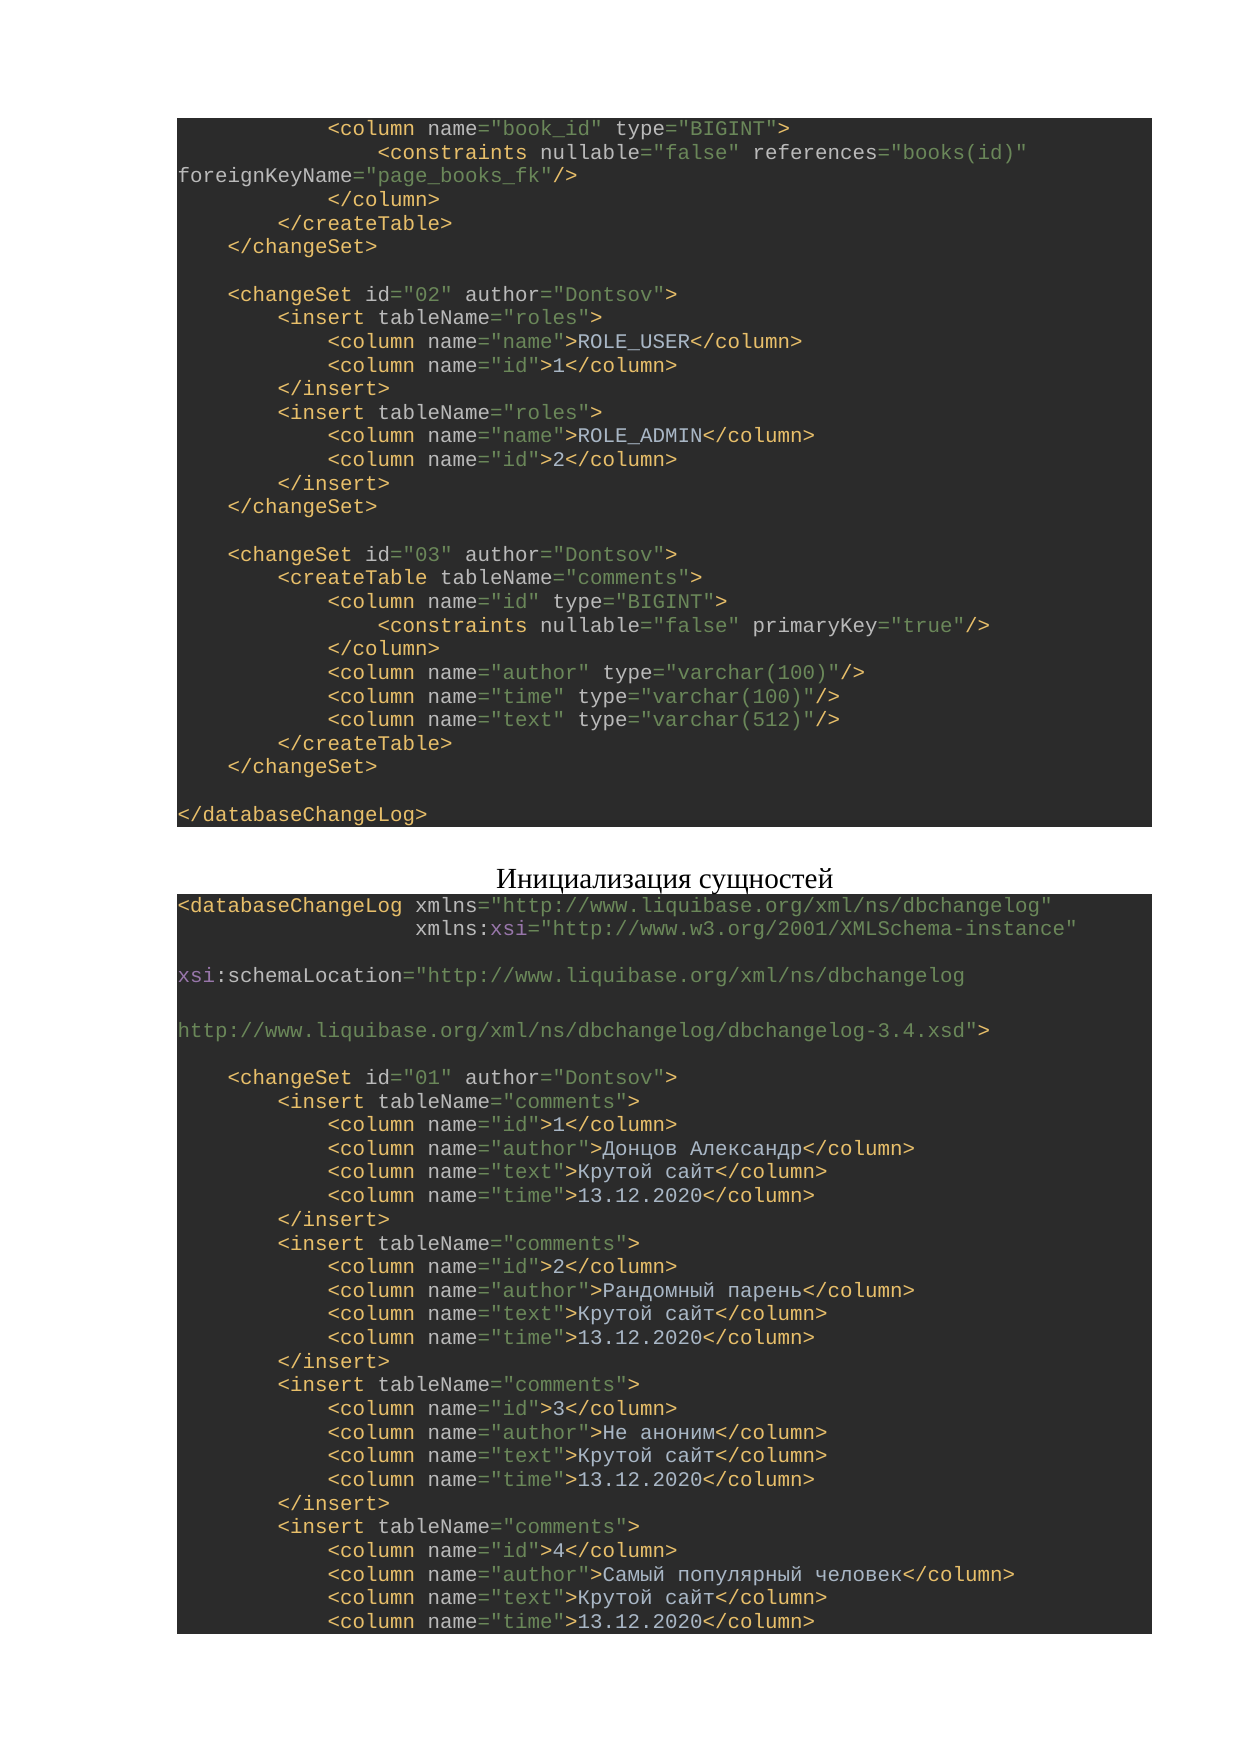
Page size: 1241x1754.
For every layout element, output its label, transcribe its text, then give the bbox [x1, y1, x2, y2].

text Инициализация сущностей [177, 861, 1152, 894]
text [177, 894, 1152, 1634]
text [177, 118, 1152, 827]
